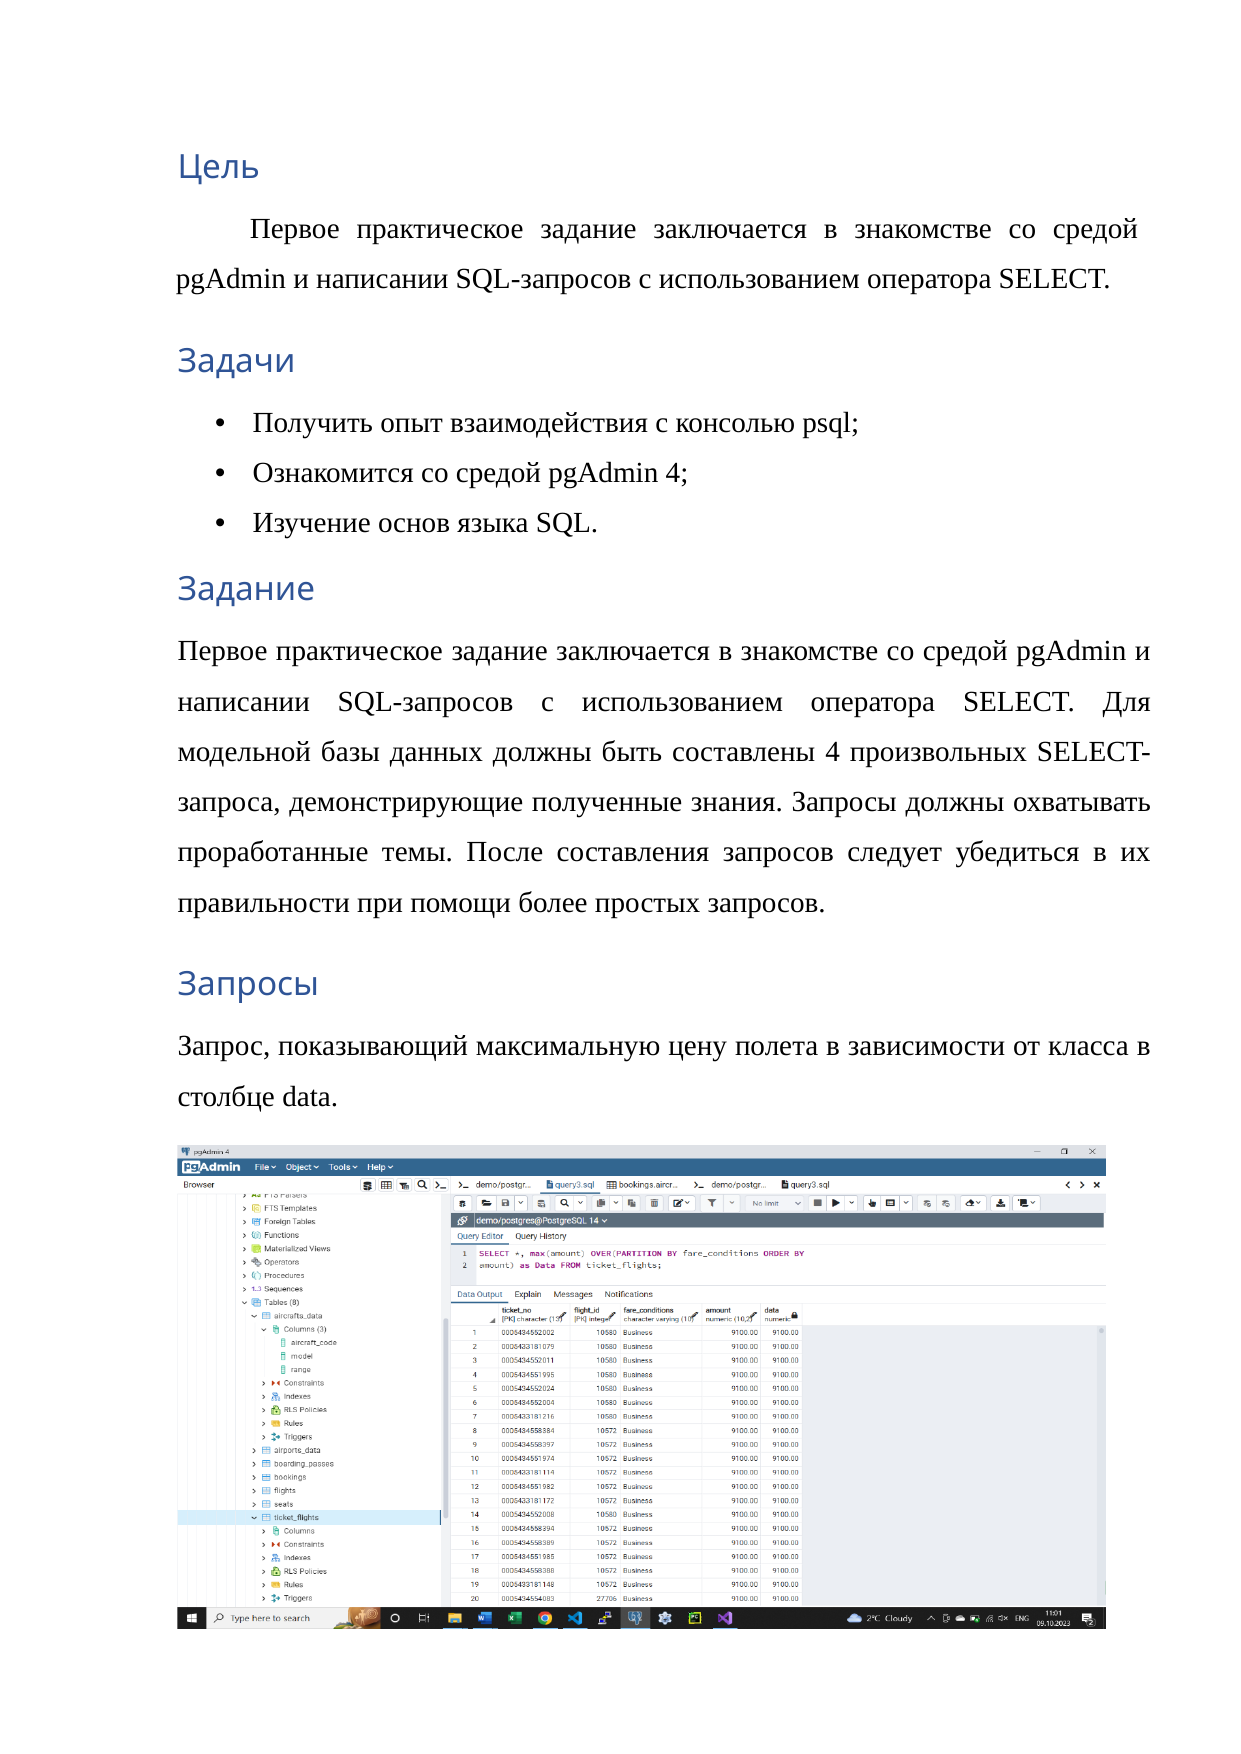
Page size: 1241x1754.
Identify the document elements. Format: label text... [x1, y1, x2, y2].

list Ознакомится со средой pgAdmin 4; [215, 455, 1139, 488]
list Изучение основ языка SQL. [215, 504, 1139, 538]
picture [177, 1145, 1106, 1629]
subtitle Цель [177, 143, 1152, 188]
text Первое практическое задание заключается в знакомстве со средой pgAdmin и написании SQL-запросов с использованием оператора SELECT. [176, 211, 1139, 295]
text Запрос, показывающий максимальную цену полета в зависимости от класса в столбце data. [177, 1028, 1152, 1112]
subtitle Запросы [177, 960, 1152, 1006]
text Первое практическое задание заключается в знакомстве со средой pgAdmin и написании SQL-запросов с использованием оператора SELECT. Для модельной базы данных должны быть составлены 4 произвольных SELECT-запроса, демонстрирующие полученные знания. Запросы должны охватывать проработанные темы. После составления запросов следует убедиться в их правильности при помощи более простых запросов. [177, 633, 1152, 918]
list Получить опыт взаимодействия с консолью psql; [215, 405, 1139, 439]
subtitle Задание [177, 565, 1152, 611]
subtitle Задачи [177, 337, 1152, 382]
